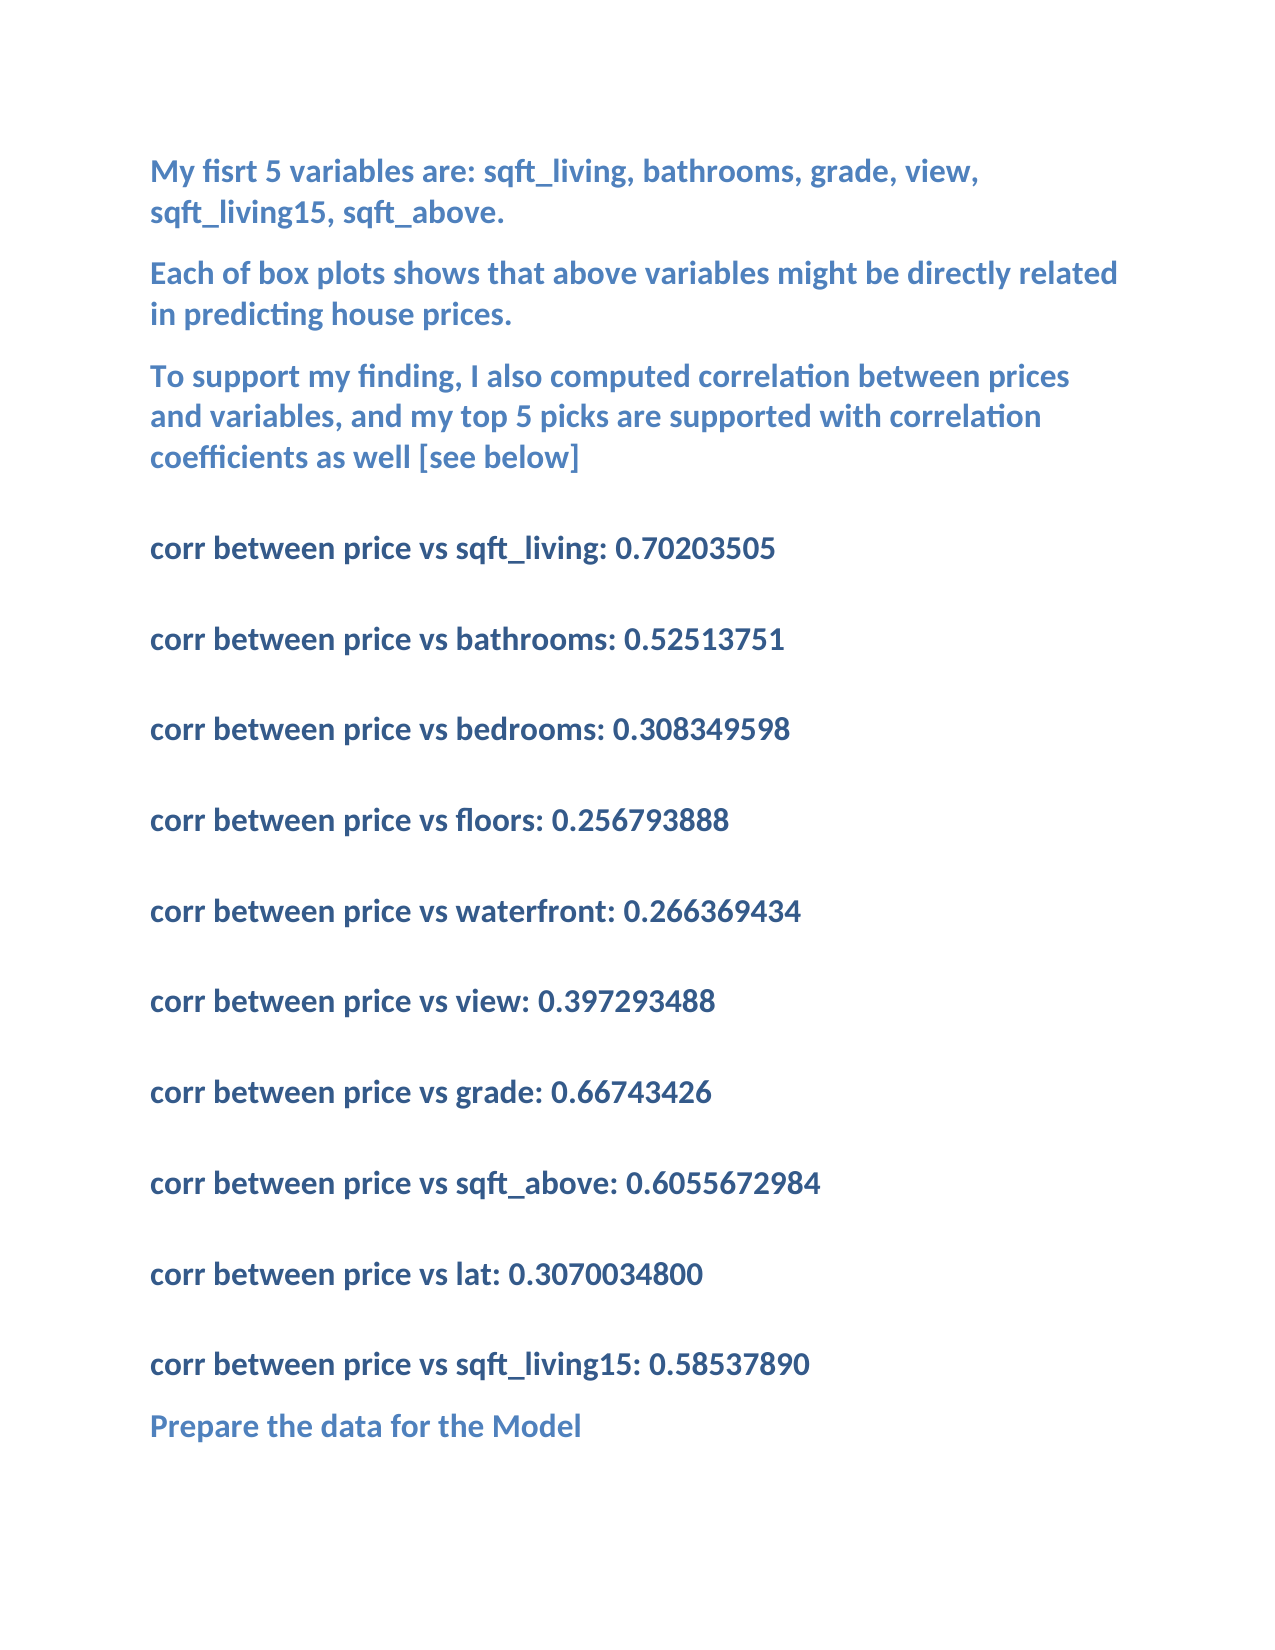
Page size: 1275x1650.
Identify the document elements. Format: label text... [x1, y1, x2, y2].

subtitle Prepare the data for the Model [150, 1405, 1125, 1446]
subtitle My fisrt 5 variables are: sqft_living, bathrooms, grade, view, sqft_living15, sqft_above. [150, 150, 1125, 231]
subtitle corr between price vs bedrooms: 0.308349598 [150, 708, 1125, 749]
subtitle corr between price vs view: 0.397293488 [150, 980, 1125, 1021]
subtitle corr between price vs sqft_living: 0.70203505 [150, 527, 1125, 567]
subtitle Each of box plots shows that above variables might be directly related in predicting house prices. [150, 252, 1125, 334]
subtitle corr between price vs sqft_above: 0.6055672984 [150, 1162, 1125, 1203]
subtitle corr between price vs bathrooms: 0.52513751 [150, 617, 1125, 658]
subtitle corr between price vs sqft_living15: 0.58537890 [150, 1343, 1125, 1384]
subtitle To support my finding, I also computed correlation between prices and variables, and my top 5 picks are supported with correlation coefficients as well [see below] [150, 354, 1125, 477]
subtitle corr between price vs lat: 0.3070034800 [150, 1253, 1125, 1293]
subtitle corr between price vs floors: 0.256793888 [150, 799, 1125, 840]
subtitle corr between price vs grade: 0.66743426 [150, 1071, 1125, 1112]
subtitle corr between price vs waterfront: 0.266369434 [150, 890, 1125, 930]
